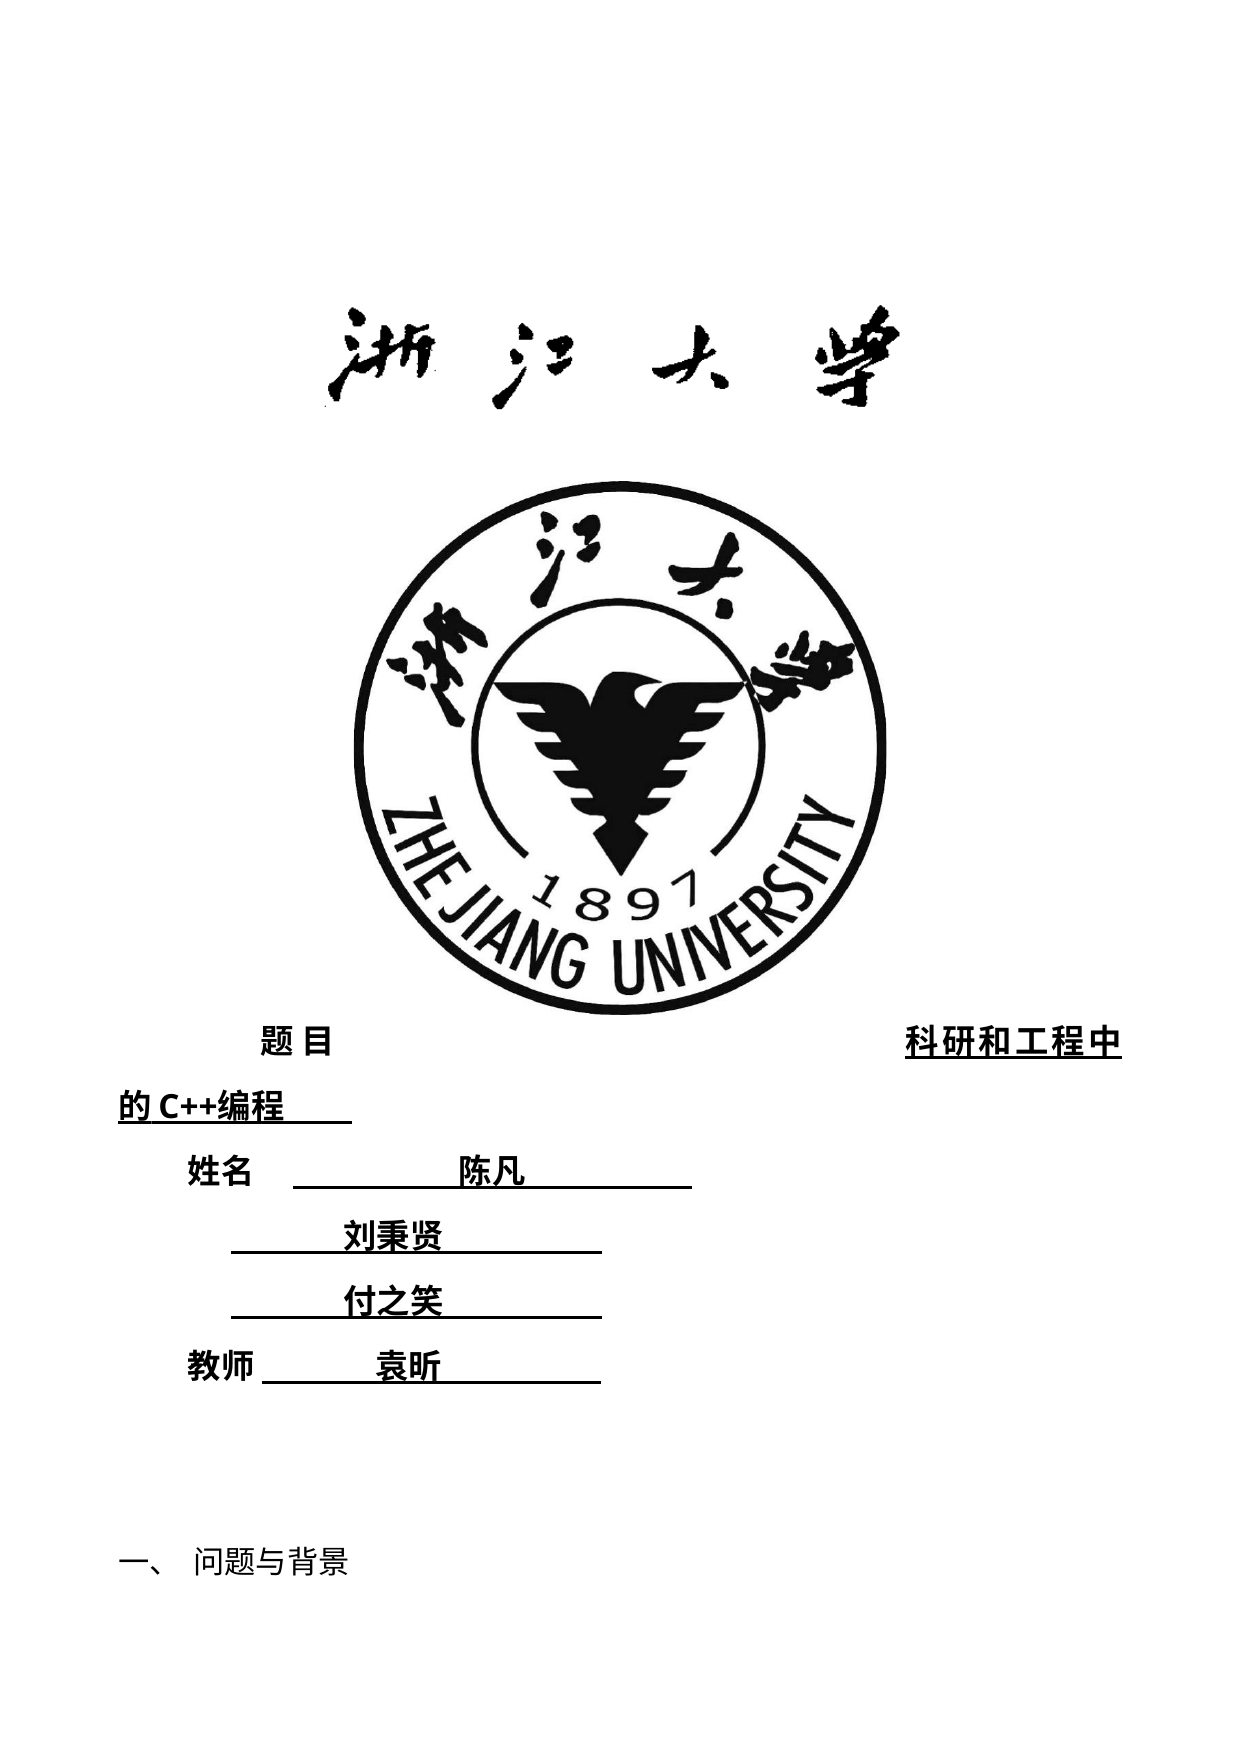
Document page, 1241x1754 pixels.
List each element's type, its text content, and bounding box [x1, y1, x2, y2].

text 姓名 陈凡 [118, 1137, 1122, 1202]
text 付之笑 [118, 1267, 1122, 1332]
picture [286, 275, 925, 436]
picture [353, 481, 887, 1015]
text 教师 袁昕 [118, 1332, 1122, 1397]
text 题目 科研和工程中的C++编程 [118, 1007, 1122, 1137]
text 刘秉贤 [118, 1202, 1122, 1267]
list 问题与背景 [118, 1527, 1122, 1592]
